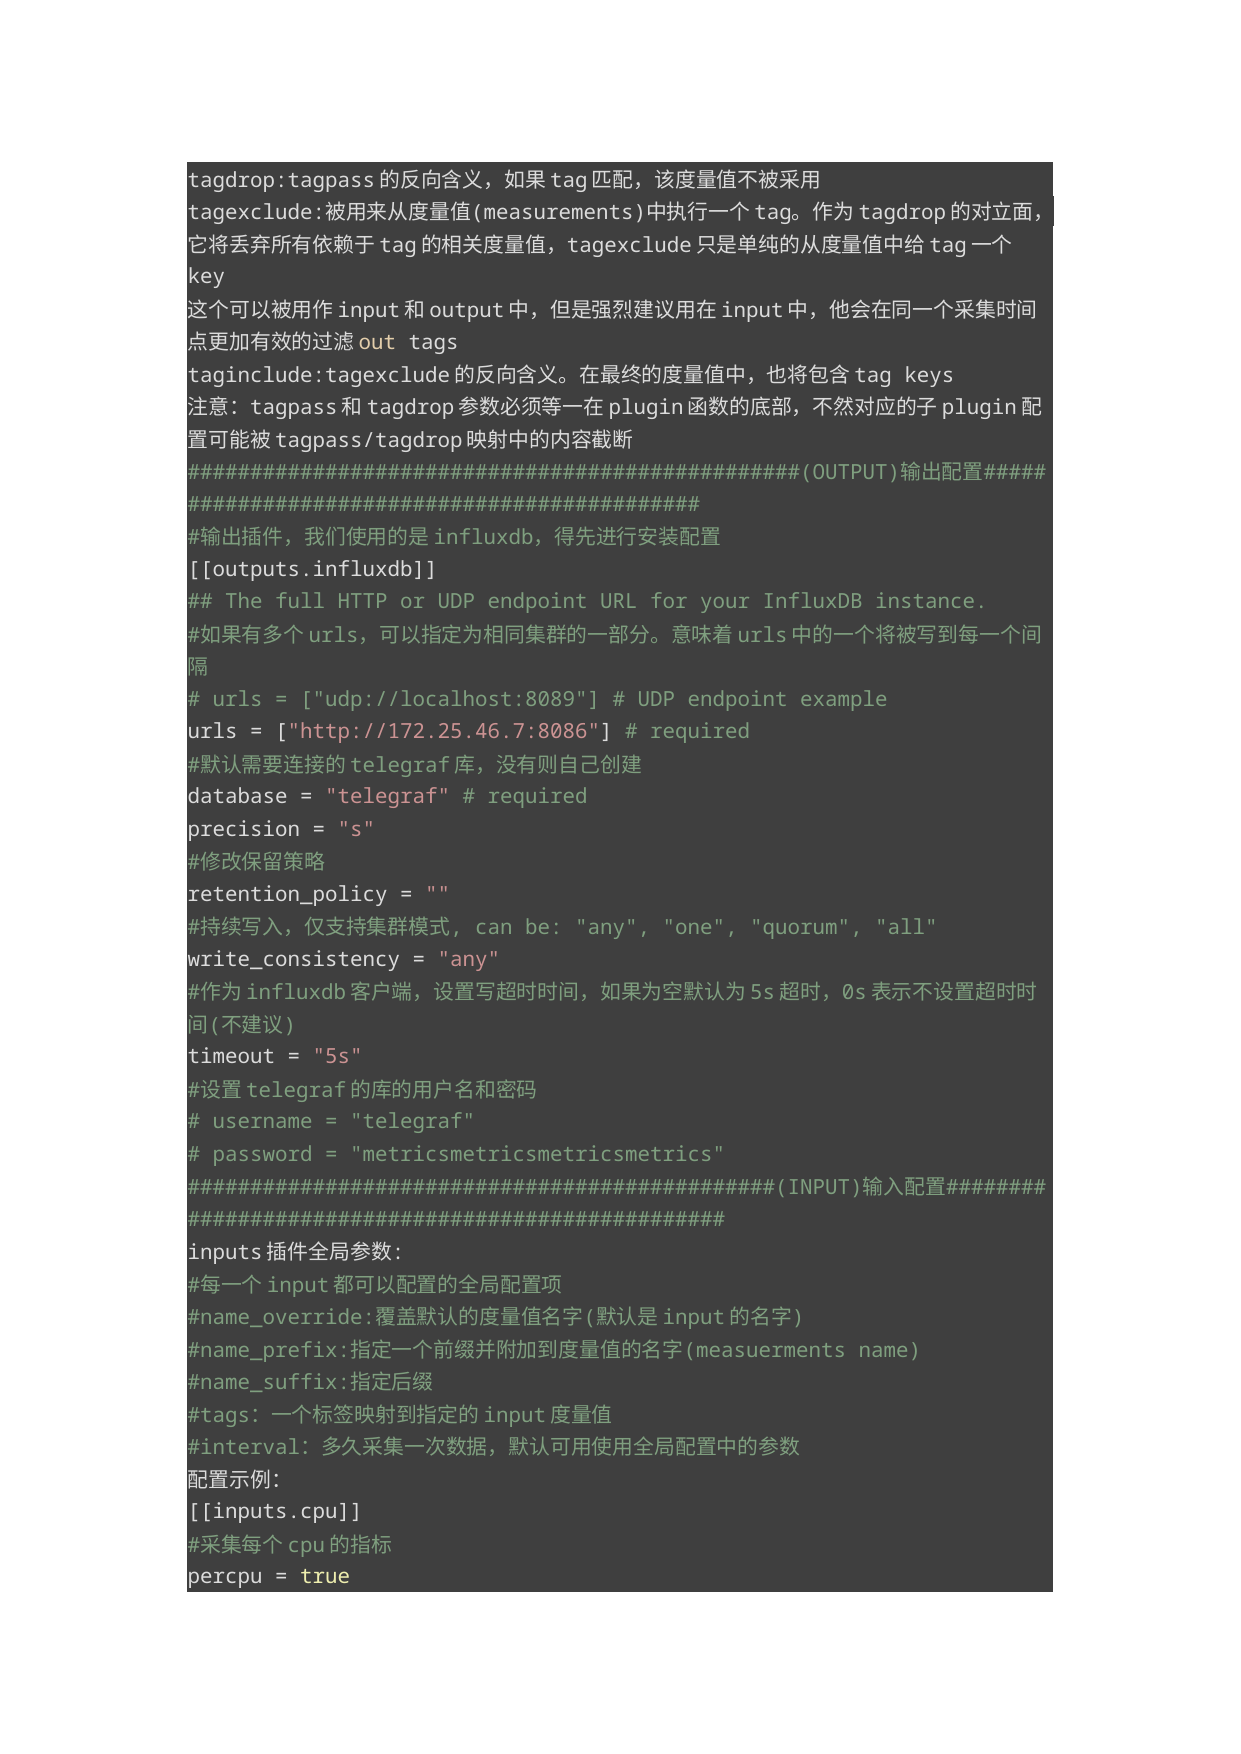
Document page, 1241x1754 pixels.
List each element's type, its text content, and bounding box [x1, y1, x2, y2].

text #tags：一个标签映射到指定的input度量值 [187, 1397, 1053, 1429]
text tagdrop:tagpass的反向含义，如果tag匹配，该度量值不被采用 [187, 162, 1053, 194]
text ## The full HTTP or UDP endpoint URL for your InfluxDB instance. [187, 584, 1053, 617]
text write_consistency = "any" [187, 942, 1053, 974]
text percpu = true [187, 1559, 1053, 1592]
text #name_prefix:指定一个前缀并附加到度量值的名字(measuerments name) [187, 1332, 1053, 1364]
text # urls = ["udp://localhost:8089"] # UDP endpoint example [187, 682, 1053, 714]
text #name_suffix:指定后缀 [187, 1364, 1053, 1397]
text #默认需要连接的telegraf库，没有则自己创建 [187, 747, 1053, 779]
text # username = "telegraf" [187, 1104, 1053, 1137]
text #作为influxdb客户端，设置写超时时间，如果为空默认为5s超时，0s表示不设置超时时间(不建议) [187, 974, 1053, 1039]
text urls = ["http://172.25.46.7:8086"] # required [187, 714, 1053, 747]
text #每一个input都可以配置的全局配置项 [187, 1267, 1053, 1299]
text 配置示例： [187, 1462, 1053, 1494]
text retention_policy = "" [187, 877, 1053, 909]
text #持续写入，仅支持集群模式, can be: "any", "one", "quorum", "all" [187, 909, 1053, 942]
text inputs插件全局参数: [187, 1234, 1053, 1267]
text 这个可以被用作input和output中，但是强烈建议用在input中，他会在同一个采集时间点更加有效的过滤out tags [187, 292, 1053, 357]
text #修改保留策略 [187, 844, 1053, 877]
text taginclude:tagexclude的反向含义。在最终的度量值中，也将包含tag keys [187, 357, 1053, 389]
text #采集每个cpu的指标 [187, 1527, 1053, 1559]
text ###############################################(INPUT)输入配置################################################### [187, 1169, 1053, 1234]
text 注意：tagpass和tagdrop参数必须等一在plugin函数的底部，不然对应的子plugin配置可能被tagpass/tagdrop映射中的内容截断 [187, 389, 1053, 454]
text precision = "s" [187, 812, 1053, 844]
text #interval：多久采集一次数据，默认可用使用全局配置中的参数 [187, 1429, 1053, 1462]
text tagexclude:被用来从度量值(measurements)中执行一个tag。作为tagdrop的对立面，它将丢弃所有依赖于tag的相关度量值，tagexclude只是单纯的从度量值中给tag一个key [187, 194, 1053, 292]
text [[outputs.influxdb]] [187, 552, 1053, 584]
text database = "telegraf" # required [187, 779, 1053, 812]
text [[inputs.cpu]] [187, 1494, 1053, 1527]
text #################################################(OUTPUT)输出配置############################################## [187, 454, 1053, 519]
text #如果有多个urls，可以指定为相同集群的一部分。意味着urls中的一个将被写到每一个间隔 [187, 617, 1053, 682]
text timeout = "5s" [187, 1039, 1053, 1072]
text # password = "metricsmetricsmetricsmetrics" [187, 1137, 1053, 1169]
text #设置telegraf的库的用户名和密码 [187, 1072, 1053, 1104]
text #name_override:覆盖默认的度量值名字(默认是input的名字) [187, 1299, 1053, 1332]
text #输出插件，我们使用的是influxdb，得先进行安装配置 [187, 519, 1053, 552]
